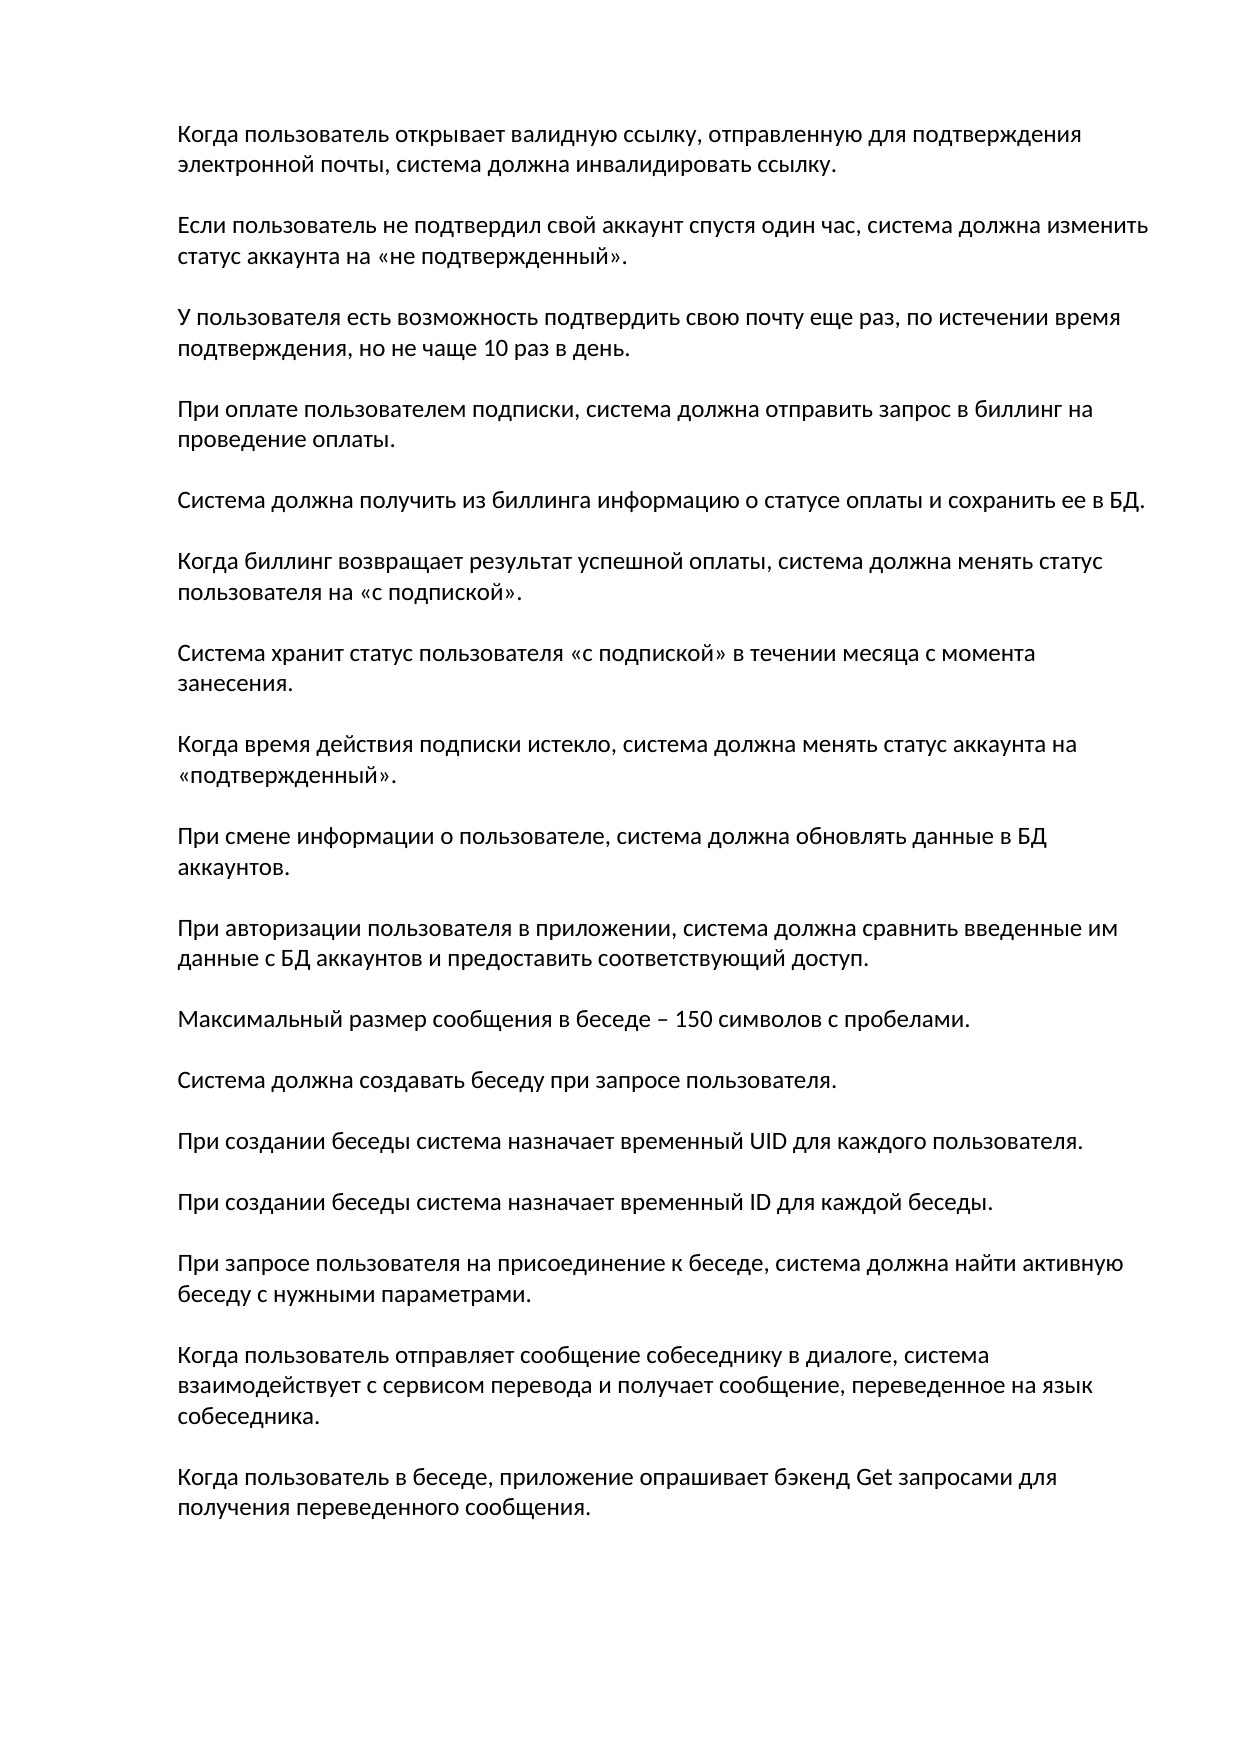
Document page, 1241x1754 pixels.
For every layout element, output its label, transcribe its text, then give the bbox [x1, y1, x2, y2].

text Система должна создавать беседу при запросе пользователя. [177, 1064, 1152, 1095]
text При создании беседы система назначает временный UID для каждого пользователя. [177, 1125, 1152, 1156]
text Когда пользователь открывает валидную ссылку, отправленную для подтверждения электронной почты, система должна инвалидировать ссылку. [177, 118, 1152, 179]
text При оплате пользователем подписки, система должна отправить запрос в биллинг на проведение оплаты. [177, 393, 1152, 454]
text Когда пользователь в беседе, приложение опрашивает бэкенд Get запросами для получения переведенного сообщения. [177, 1461, 1152, 1522]
text Когда биллинг возвращает результат успешной оплаты, система должна менять статус пользователя на «с подпиской». [177, 545, 1152, 606]
text Система хранит статус пользователя «с подпиской» в течении месяца с момента занесения. [177, 637, 1152, 698]
text При смене информации о пользователе, система должна обновлять данные в БД аккаунтов. [177, 820, 1152, 881]
text Система должна получить из биллинга информацию о статусе оплаты и сохранить ее в БД. [177, 484, 1152, 515]
text Если пользователь не подтвердил свой аккаунт спустя один час, система должна изменить статус аккаунта на «не подтвержденный». [177, 210, 1152, 271]
text При авторизации пользователя в приложении, система должна сравнить введенные им данные с БД аккаунтов и предоставить соответствующий доступ. [177, 912, 1152, 973]
text При запросе пользователя на присоединение к беседе, система должна найти активную беседу с нужными параметрами. [177, 1247, 1152, 1308]
text Когда пользователь отправляет сообщение собеседнику в диалоге, система взаимодействует с сервисом перевода и получает сообщение, переведенное на язык собеседника. [177, 1339, 1152, 1431]
text Максимальный размер сообщения в беседе – 150 символов с пробелами. [177, 1003, 1152, 1034]
text Когда время действия подписки истекло, система должна менять статус аккаунта на «подтвержденный». [177, 728, 1152, 789]
text При создании беседы система назначает временный ID для каждой беседы. [177, 1186, 1152, 1217]
text У пользователя есть возможность подтвердить свою почту еще раз, по истечении время подтверждения, но не чаще 10 раз в день. [177, 301, 1152, 362]
